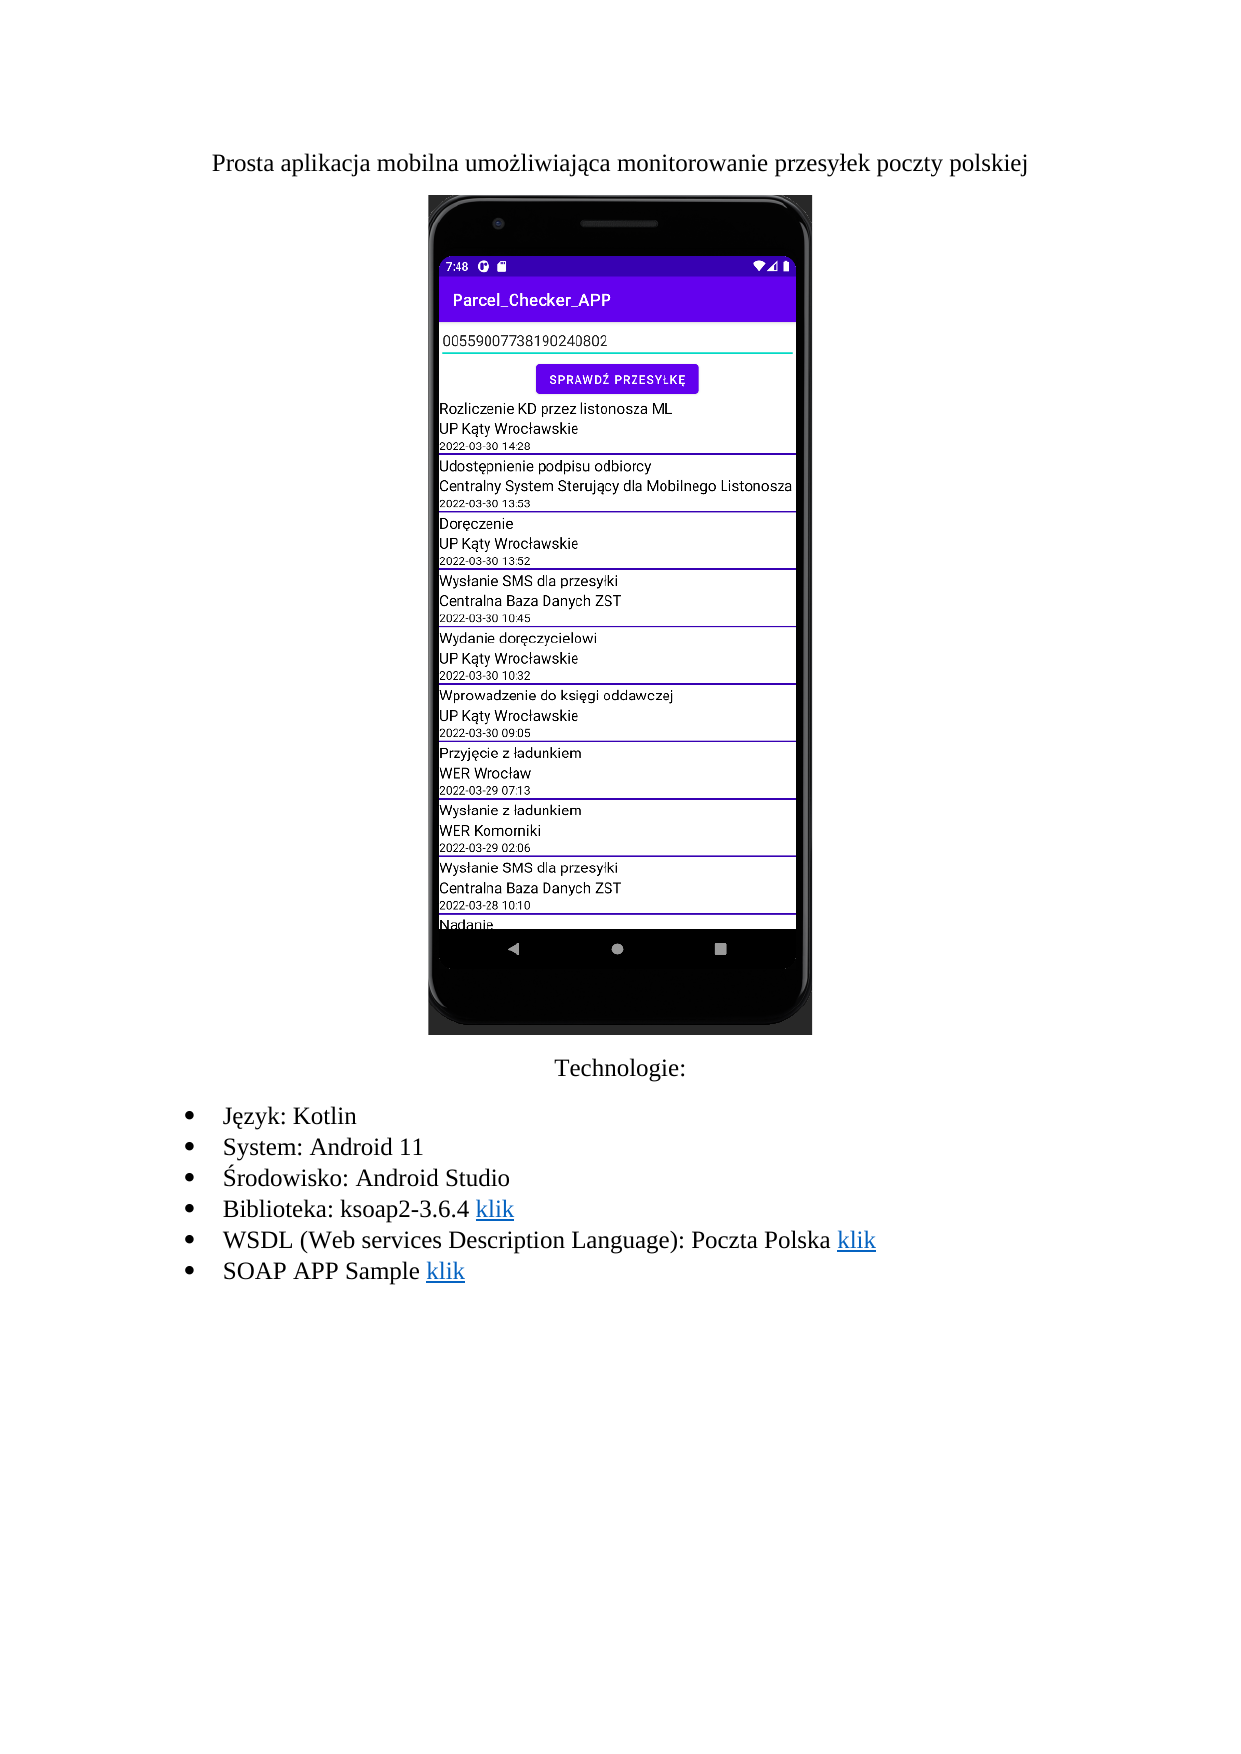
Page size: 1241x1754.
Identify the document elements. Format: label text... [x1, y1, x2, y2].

text Technologie: [148, 1053, 1093, 1082]
text Prosta aplikacja mobilna umożliwiająca monitorowanie przesyłek poczty polskiej [148, 148, 1093, 176]
list SOAP APP Sample klik [185, 1256, 1093, 1285]
list Biblioteka: ksoap2-3.6.4 klik [185, 1194, 1093, 1223]
list WSDL (Web services Description Language): Poczta Polska klik [185, 1225, 1093, 1254]
list System: Android 11 [185, 1132, 1093, 1161]
picture [428, 195, 813, 1035]
list Środowisko: Android Studio [185, 1163, 1093, 1192]
list Język: Kotlin [185, 1101, 1093, 1130]
